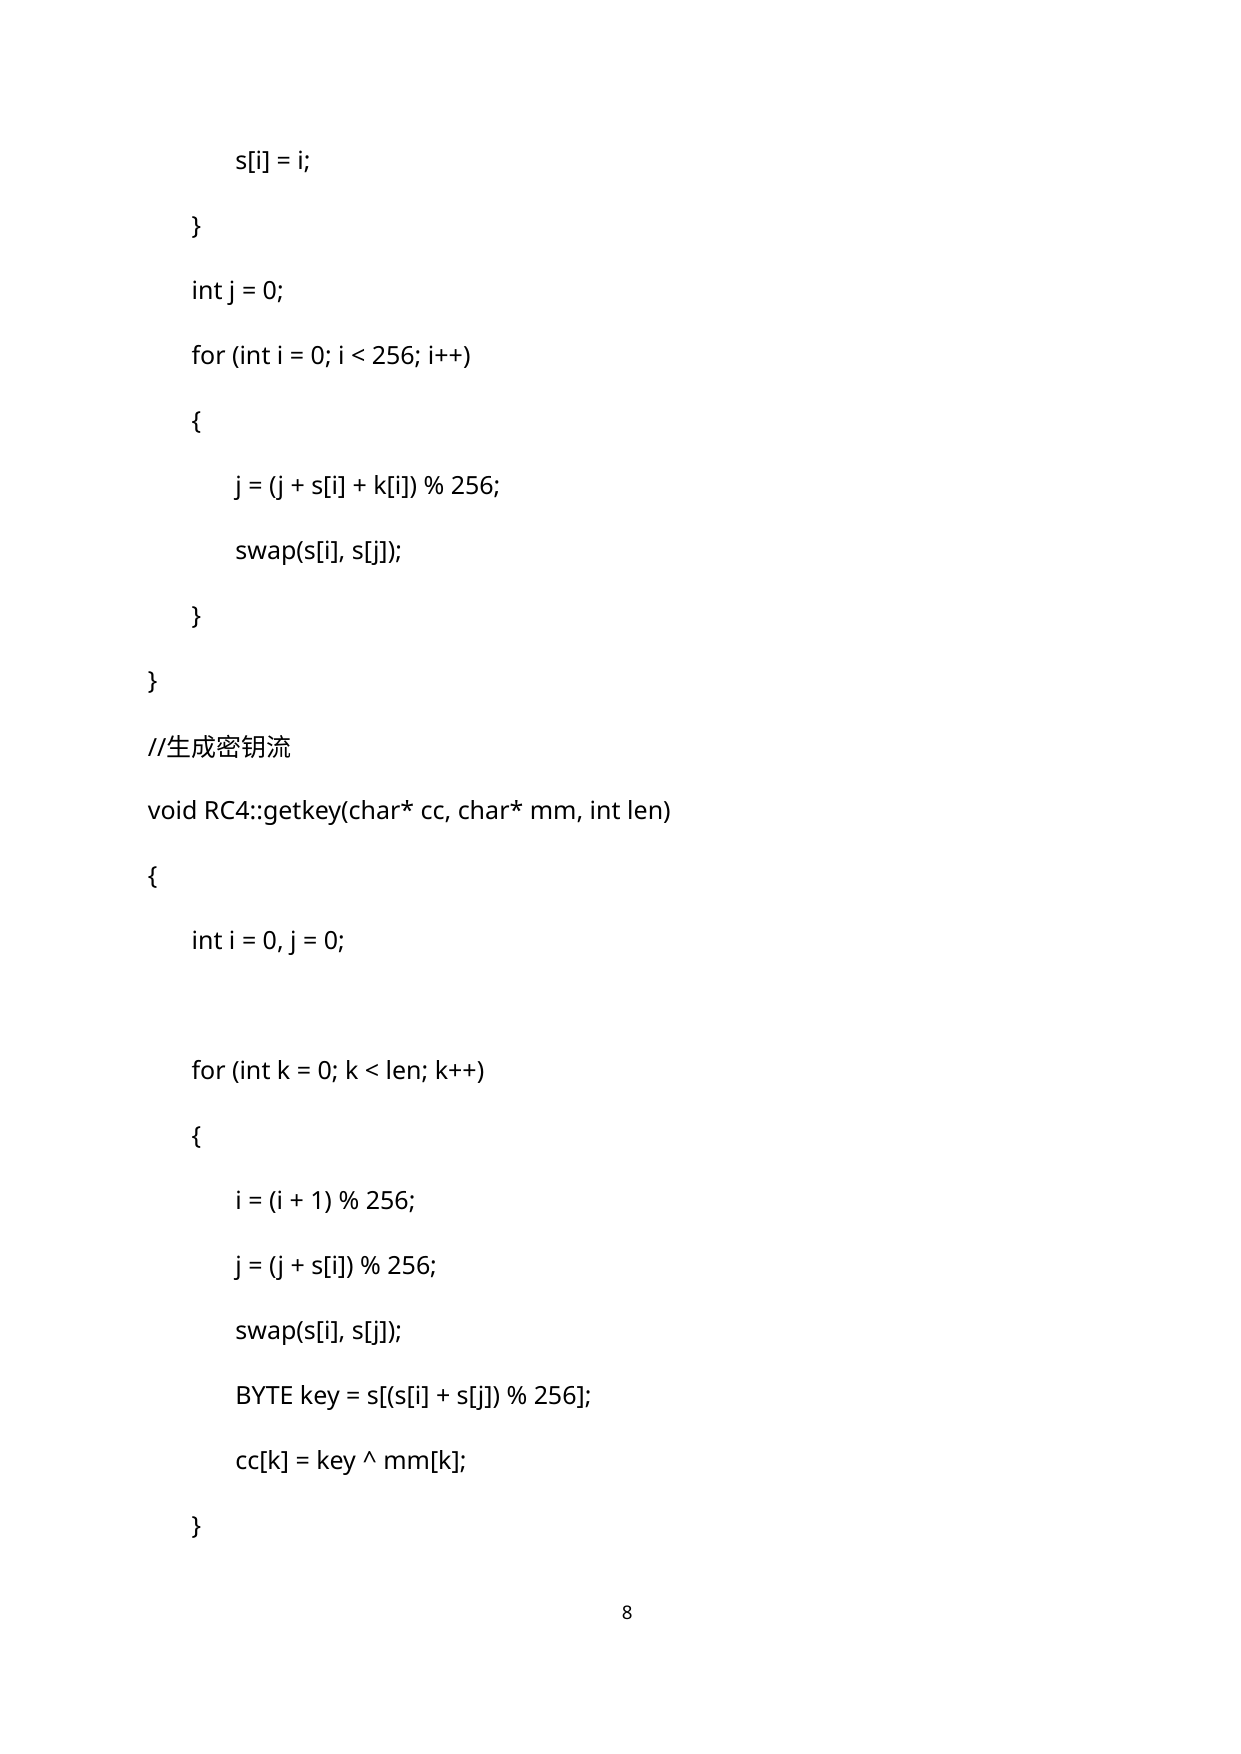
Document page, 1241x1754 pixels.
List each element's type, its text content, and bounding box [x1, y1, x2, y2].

text //生成密钥流 [148, 713, 1106, 778]
text swap(s[i], s[j]); [148, 1298, 1106, 1363]
text for (int i = 0; i < 256; i++) [148, 323, 1106, 388]
text } [148, 583, 1106, 648]
text for (int k = 0; k < len; k++) [148, 1038, 1106, 1103]
text j = (j + s[i]) % 256; [148, 1233, 1106, 1298]
text s[i] = i; [148, 128, 1106, 193]
text { [148, 388, 1106, 453]
text } [148, 193, 1106, 258]
text BYTE key = s[(s[i] + s[j]) % 256]; [148, 1363, 1106, 1428]
text int j = 0; [148, 258, 1106, 323]
text { [148, 843, 1106, 908]
text } [148, 1493, 1106, 1558]
text j = (j + s[i] + k[i]) % 256; [148, 453, 1106, 518]
text i = (i + 1) % 256; [148, 1168, 1106, 1233]
text void RC4::getkey(char* cc, char* mm, int len) [148, 778, 1106, 843]
text swap(s[i], s[j]); [148, 518, 1106, 583]
text cc[k] = key ^ mm[k]; [148, 1428, 1106, 1493]
text { [148, 1103, 1106, 1168]
text } [148, 648, 1106, 713]
text int i = 0, j = 0; [148, 908, 1106, 973]
